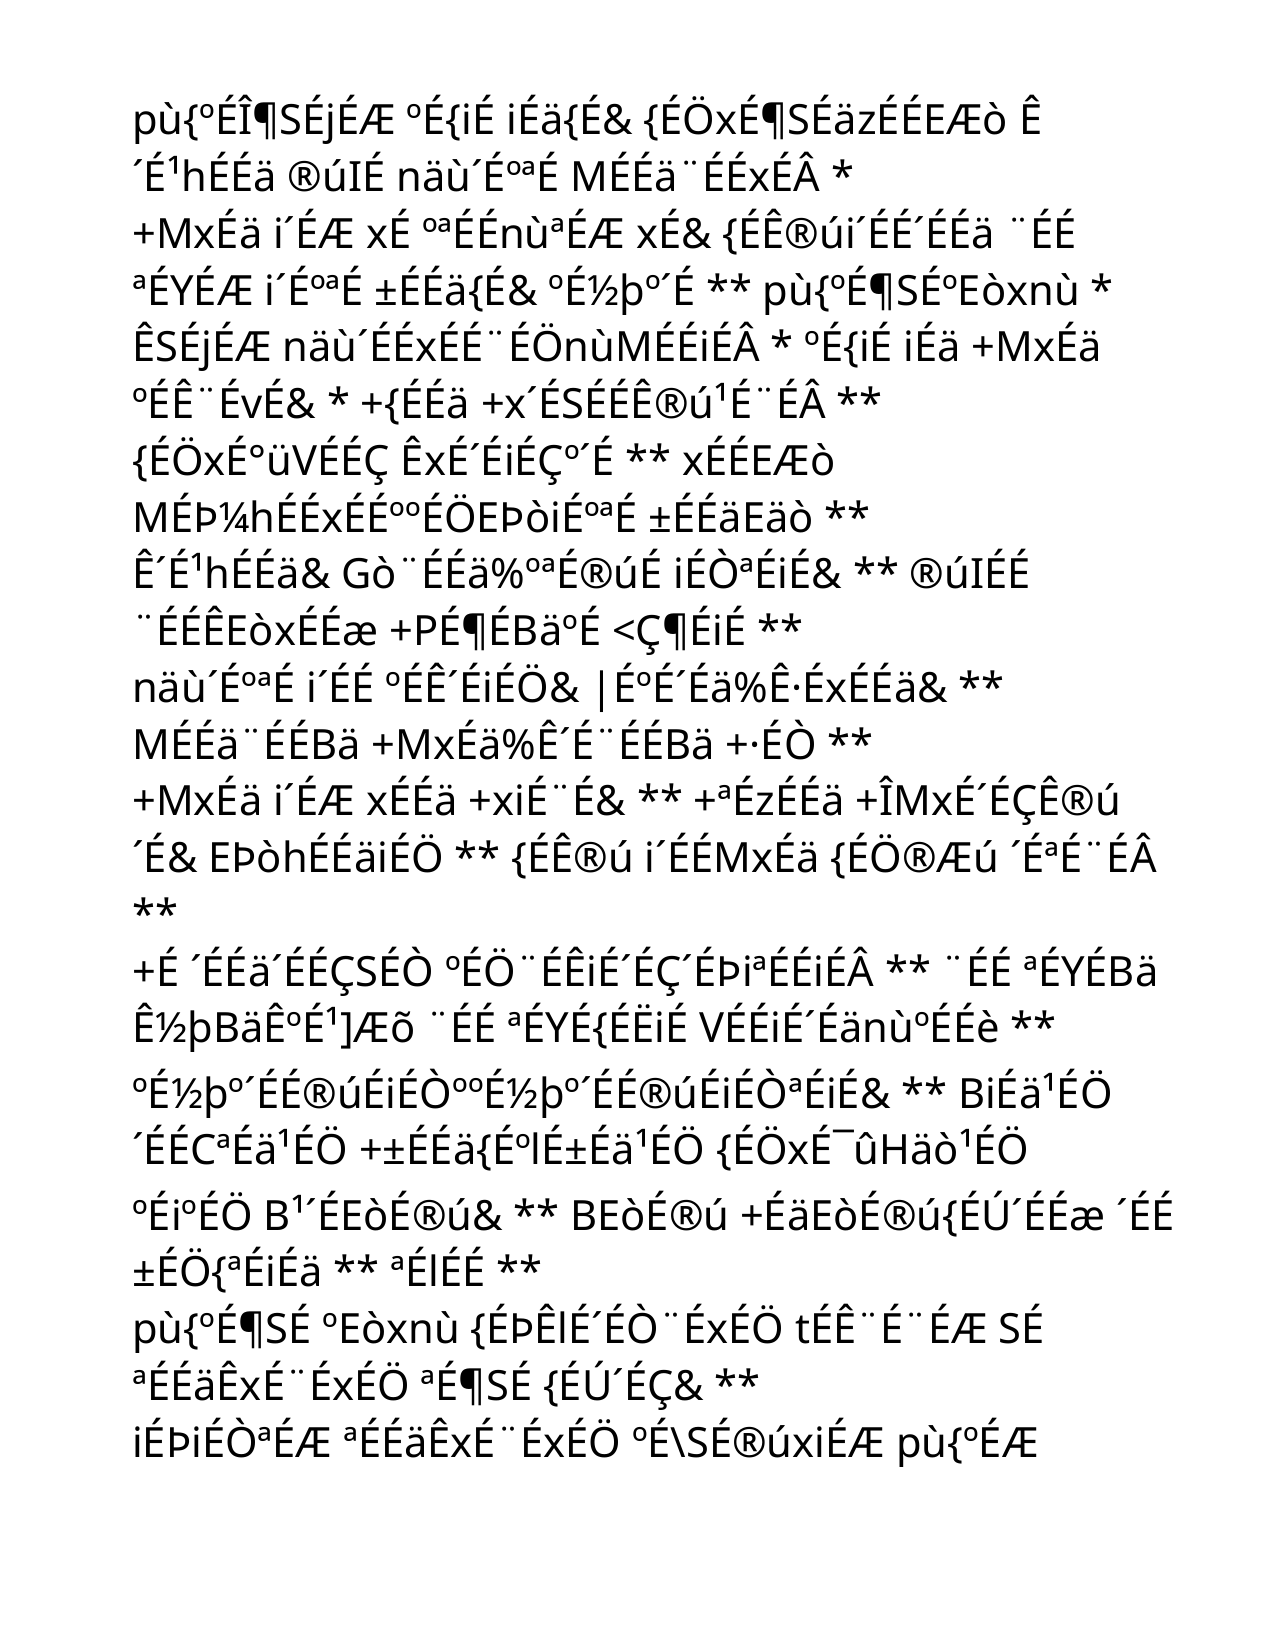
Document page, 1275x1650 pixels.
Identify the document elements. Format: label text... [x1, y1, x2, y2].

text ºÉ½þº´ÉÉ®úÉiÉÒººÉ½þº´ÉÉ®úÉiÉÒªÉiÉ& ** BiÉä¹ÉÖ ´ÉÉCªÉä¹ÉÖ +±ÉÉä{ÉºlÉ±Éä¹ÉÖ {ÉÖxÉ¯ûHäò¹ÉÖ [132, 1063, 1186, 1177]
